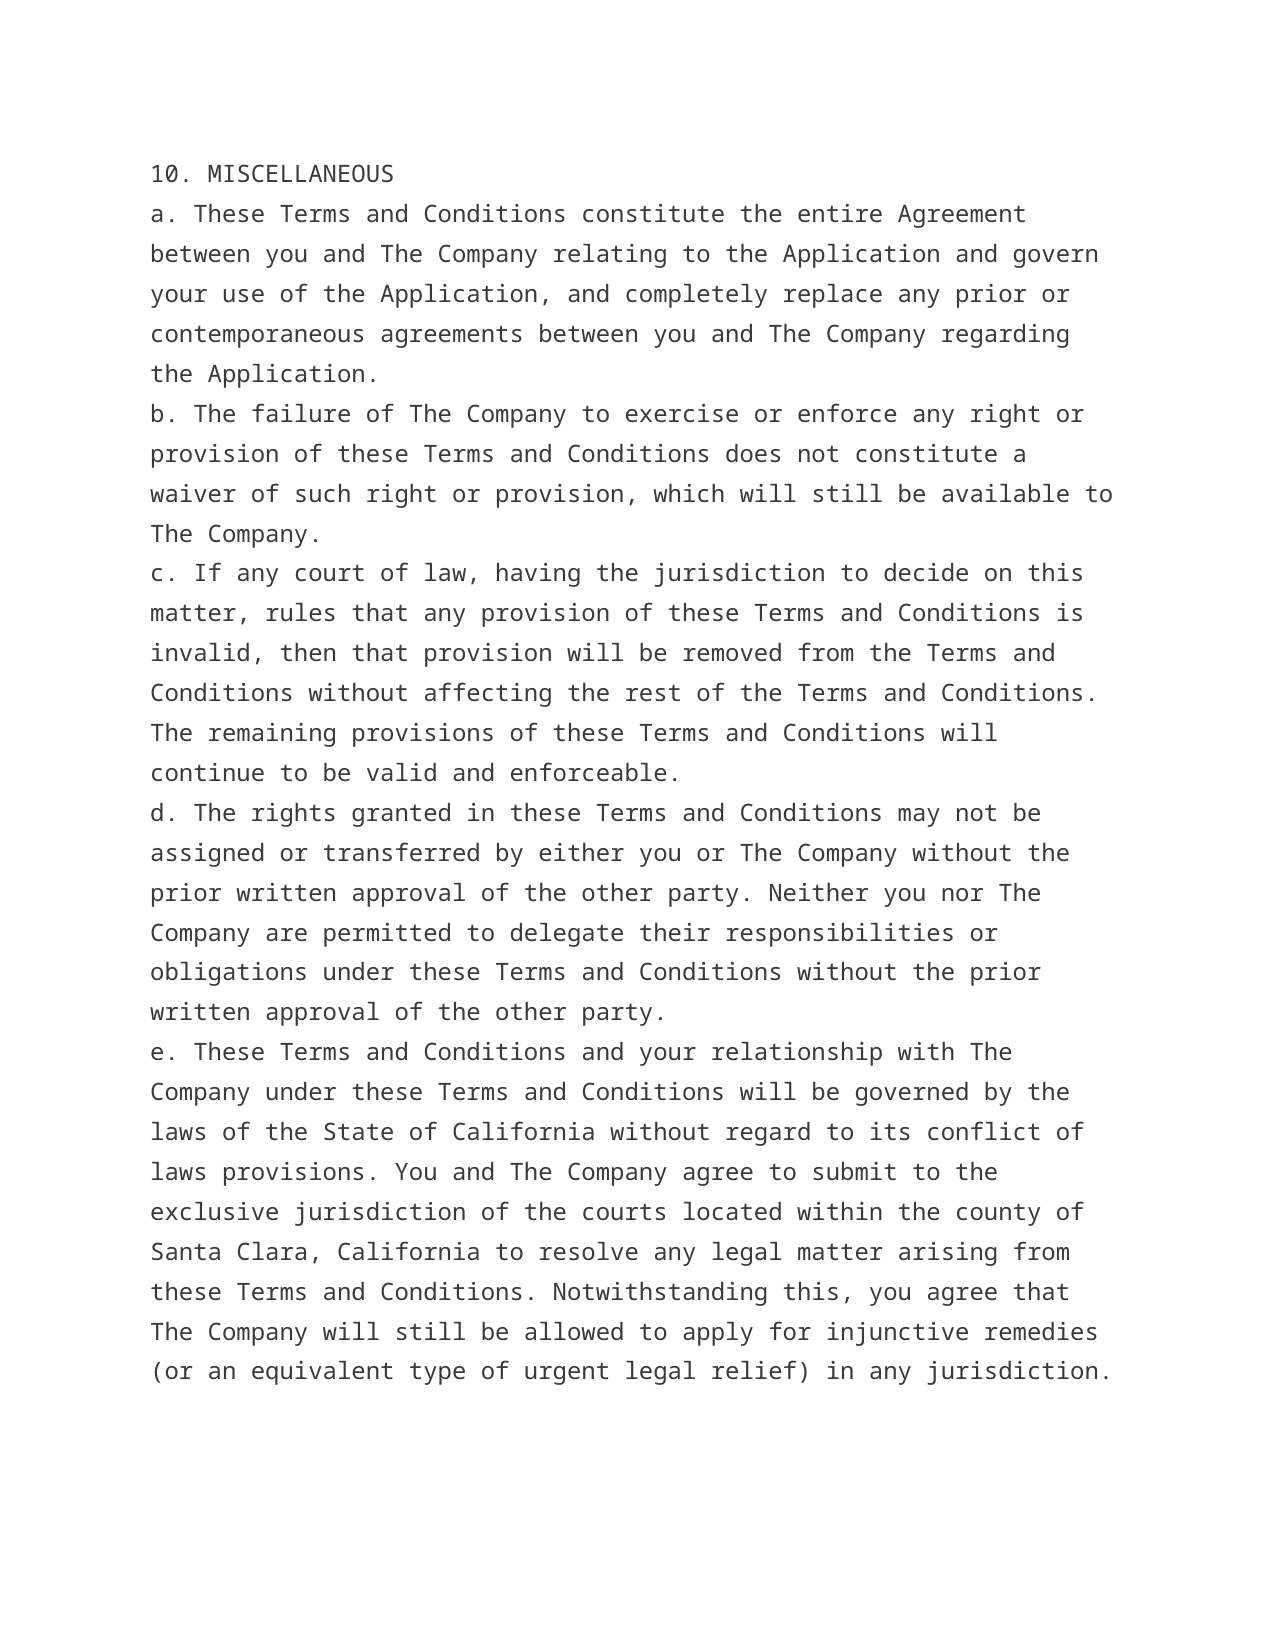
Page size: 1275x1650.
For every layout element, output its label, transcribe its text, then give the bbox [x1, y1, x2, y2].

text 10. MISCELLANEOUS a. These Terms and Conditions constitute the entire Agreement between you and The Company relating to the Application and govern your use of the Application, and completely replace any prior or contemporaneous agreements between you and The Company regarding the Application. b. The failure of The Company to exercise or enforce any right or provision of these Terms and Conditions does not constitute a waiver of such right or provision, which will still be available to The Company. c. If any court of law, having the jurisdiction to decide on this matter, rules that any provision of these Terms and Conditions is invalid, then that provision will be removed from the Terms and Conditions without affecting the rest of the Terms and Conditions. The remaining provisions of these Terms and Conditions will continue to be valid and enforceable. d. The rights granted in these Terms and Conditions may not be assigned or transferred by either you or The Company without the prior written approval of the other party. Neither you nor The Company are permitted to delegate their responsibilities or obligations under these Terms and Conditions without the prior written approval of the other party. e. These Terms and Conditions and your relationship with The Company under these Terms and Conditions will be governed by the laws of the State of California without regard to its conflict of laws provisions. You and The Company agree to submit to the exclusive jurisdiction of the courts located within the county of Santa Clara, California to resolve any legal matter arising from these Terms and Conditions. Notwithstanding this, you agree that The Company will still be allowed to apply for injunctive remedies (or an equivalent type of urgent legal relief) in any jurisdiction. [150, 150, 1125, 1387]
